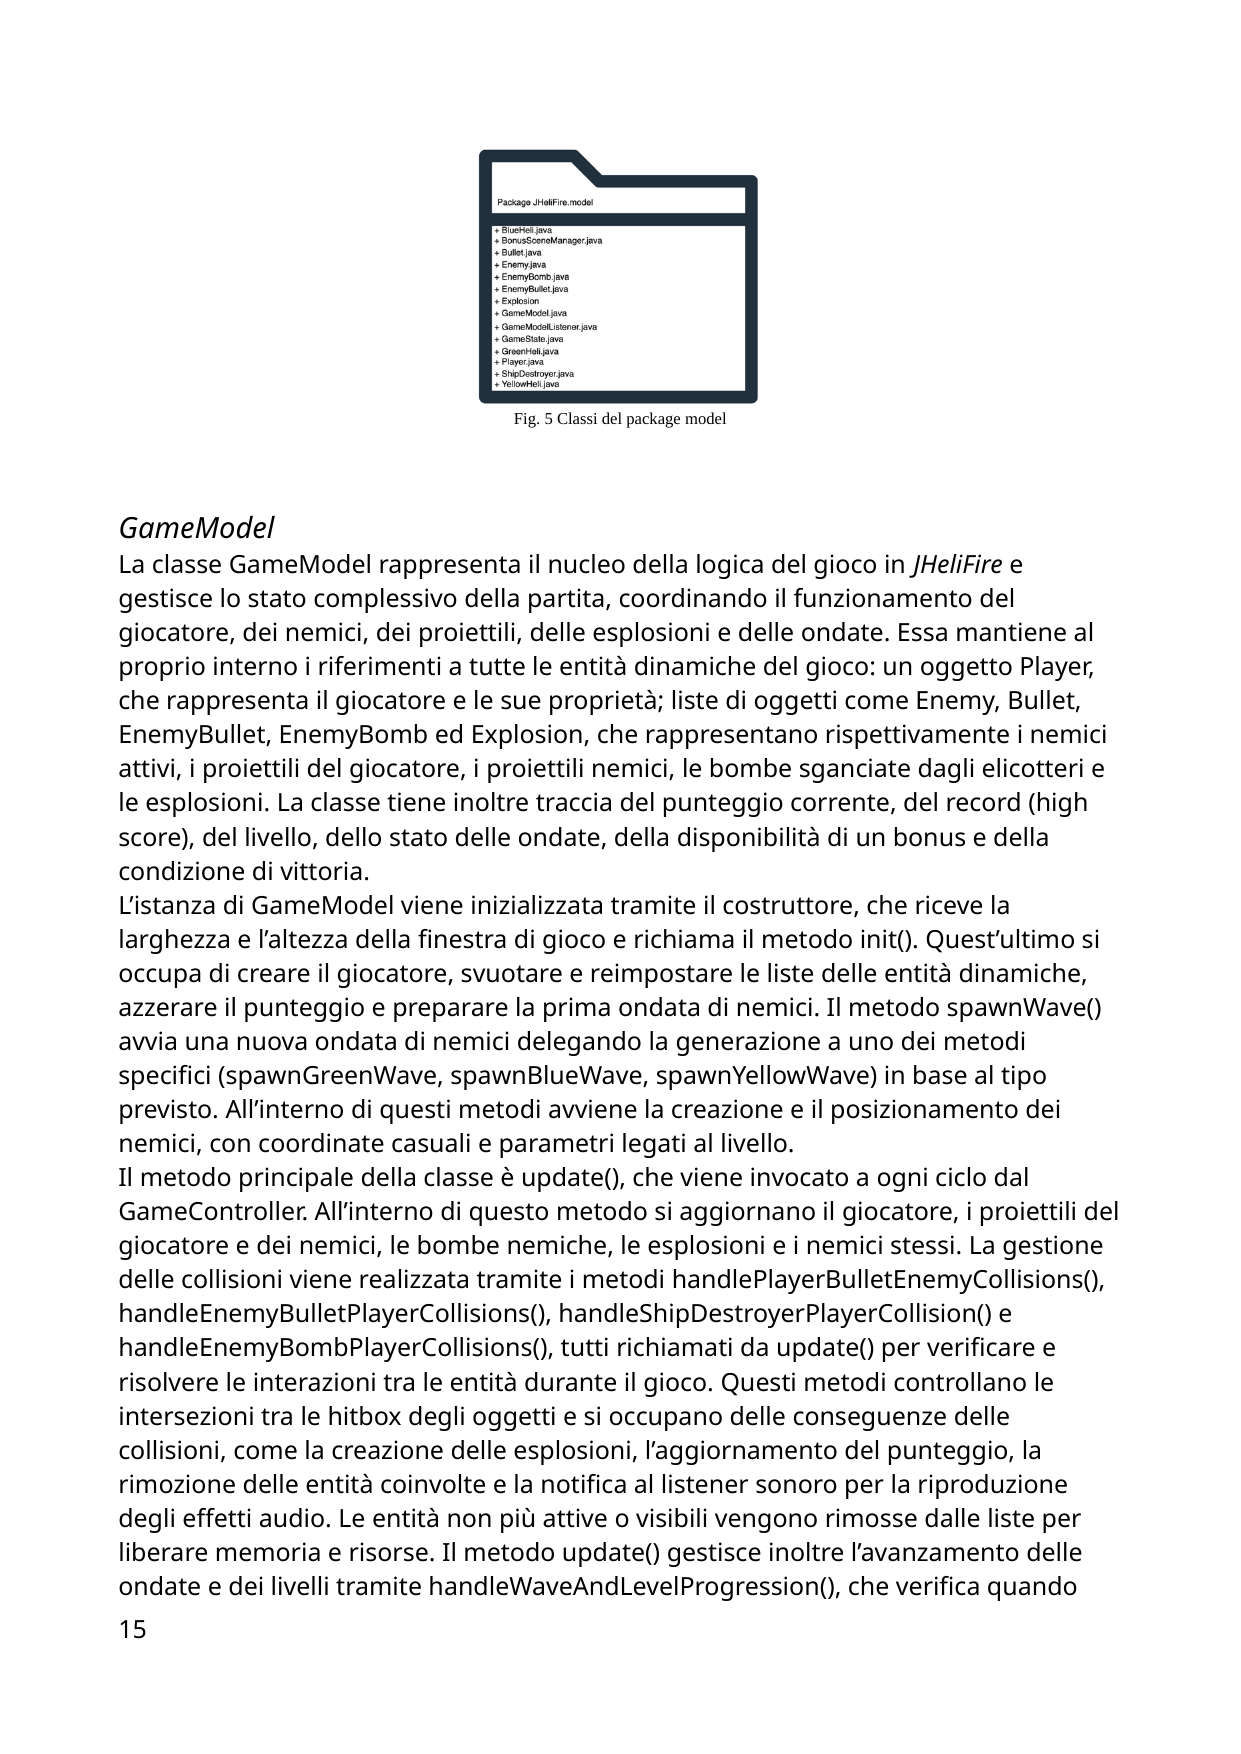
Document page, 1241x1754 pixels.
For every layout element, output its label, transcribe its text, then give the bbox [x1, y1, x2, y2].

text La classe GameModel rappresenta il nucleo della logica del gioco in JHeliFire e gestisce lo stato complessivo della partita, coordinando il funzionamento del giocatore, dei nemici, dei proiettili, delle esplosioni e delle ondate. Essa mantiene al proprio interno i riferimenti a tutte le entità dinamiche del gioco: un oggetto Player, che rappresenta il giocatore e le sue proprietà; liste di oggetti come Enemy, Bullet, EnemyBullet, EnemyBomb ed Explosion, che rappresentano rispettivamente i nemici attivi, i proiettili del giocatore, i proiettili nemici, le bombe sganciate dagli elicotteri e le esplosioni. La classe tiene inoltre traccia del punteggio corrente, del record (high score), del livello, dello stato delle ondate, della disponibilità di un bonus e della condizione di vittoria. [118, 547, 1122, 887]
text GameModel [118, 507, 1122, 547]
text Fig. 5 Classi del package model [118, 408, 1122, 428]
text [118, 1160, 1122, 1603]
picture [472, 147, 768, 409]
text L’istanza di GameModel viene inizializzata tramite il costruttore, che riceve la larghezza e l’altezza della finestra di gioco e richiama il metodo init(). Quest’ultimo si occupa di creare il giocatore, svuotare e reimpostare le liste delle entità dinamiche, azzerare il punteggio e preparare la prima ondata di nemici. Il metodo spawnWave() avvia una nuova ondata di nemici delegando la generazione a uno dei metodi specifici (spawnGreenWave, spawnBlueWave, spawnYellowWave) in base al tipo previsto. All’interno di questi metodi avviene la creazione e il posizionamento dei nemici, con coordinate casuali e parametri legati al livello. [118, 887, 1122, 1160]
